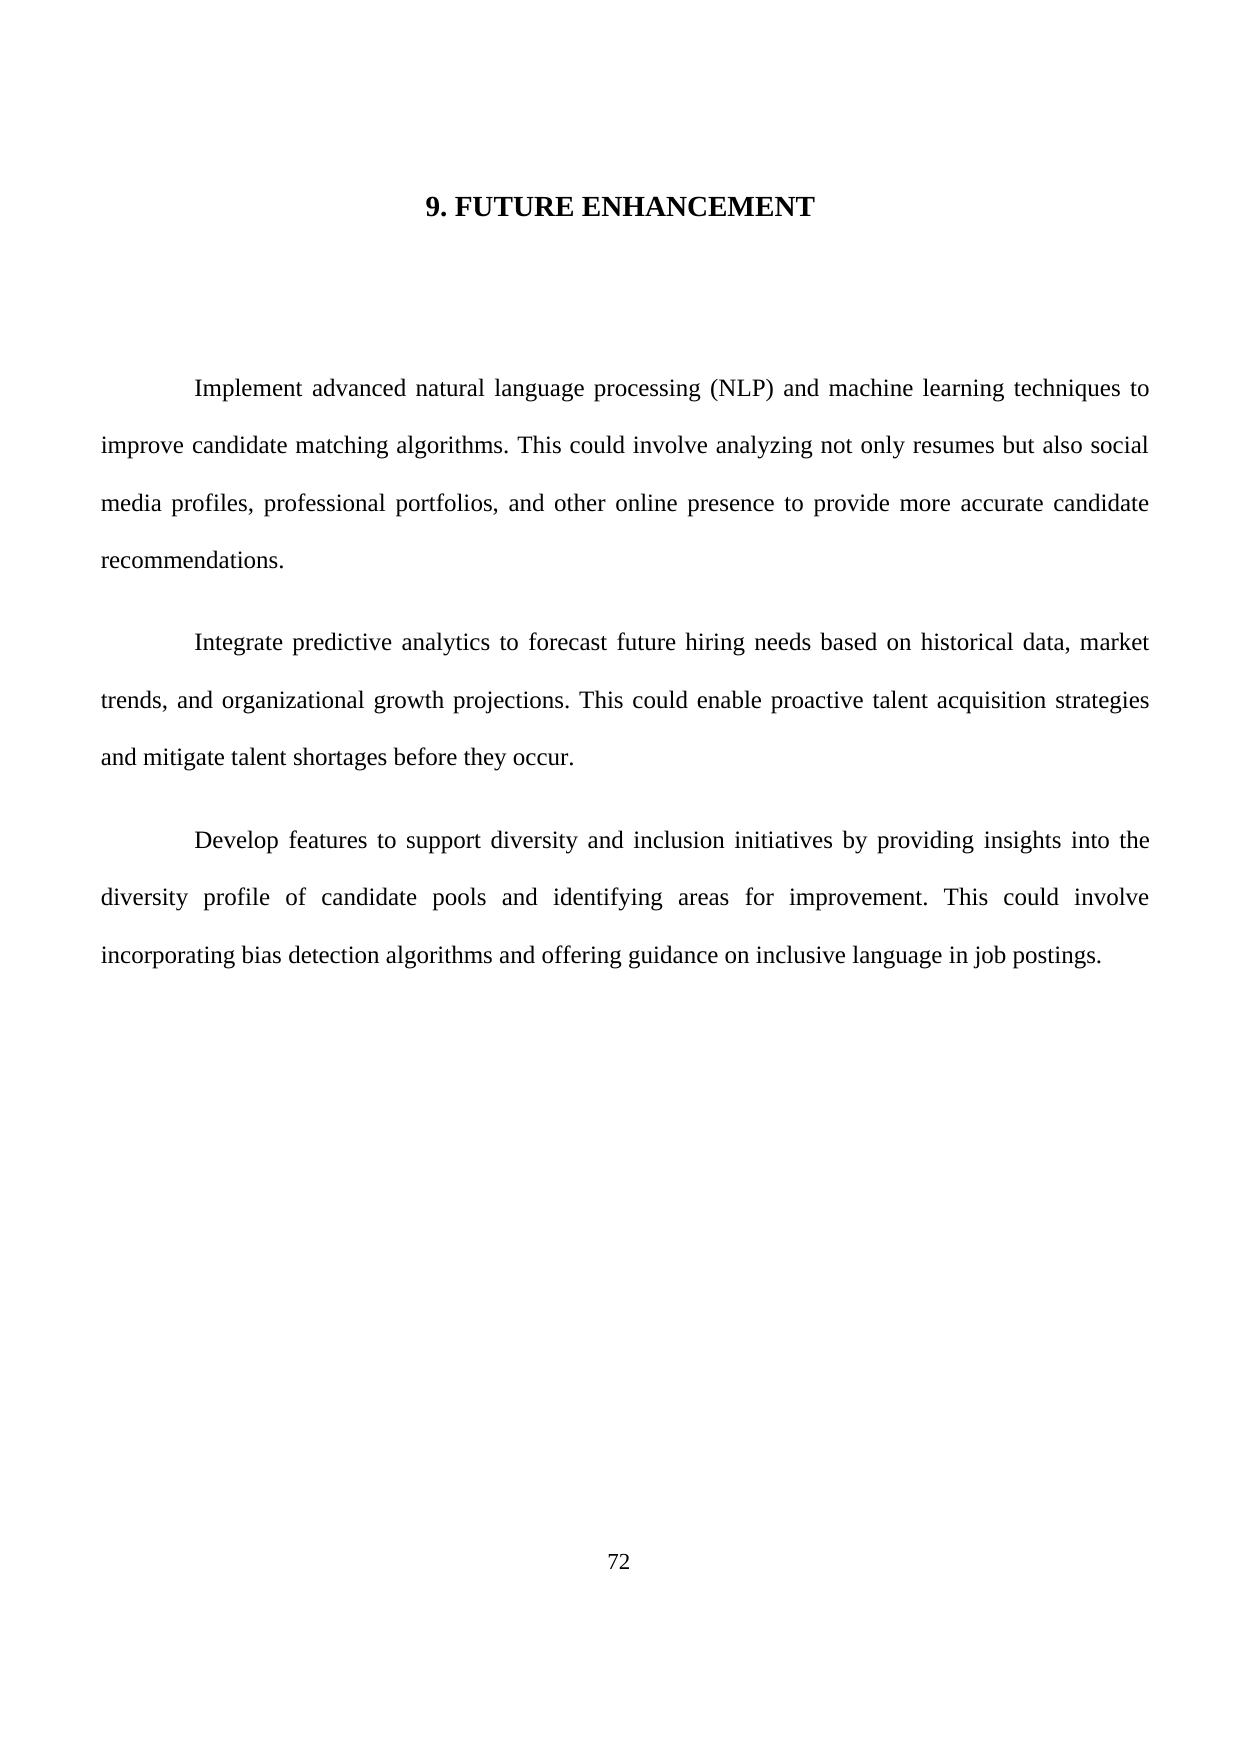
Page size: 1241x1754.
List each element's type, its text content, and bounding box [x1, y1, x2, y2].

subtitle 9. FUTURE ENHANCEMENT [425, 189, 1151, 223]
subtitle Integrate predictive analytics to forecast future hiring needs based on historical data, market trends, and organizational growth projections. This could enable proactive talent acquisition strategies and mitigate talent shortages before they occur. [101, 627, 1151, 771]
subtitle Implement advanced natural language processing (NLP) and machine learning techniques to improve candidate matching algorithms. This could involve analyzing not only resumes but also social media profiles, professional portfolios, and other online presence to provide more accurate candidate recommendations. [101, 373, 1151, 574]
subtitle Develop features to support diversity and inclusion initiatives by providing insights into the diversity profile of candidate pools and identifying areas for improvement. This could involve incorporating bias detection algorithms and offering guidance on inclusive language in job postings. [101, 825, 1151, 968]
